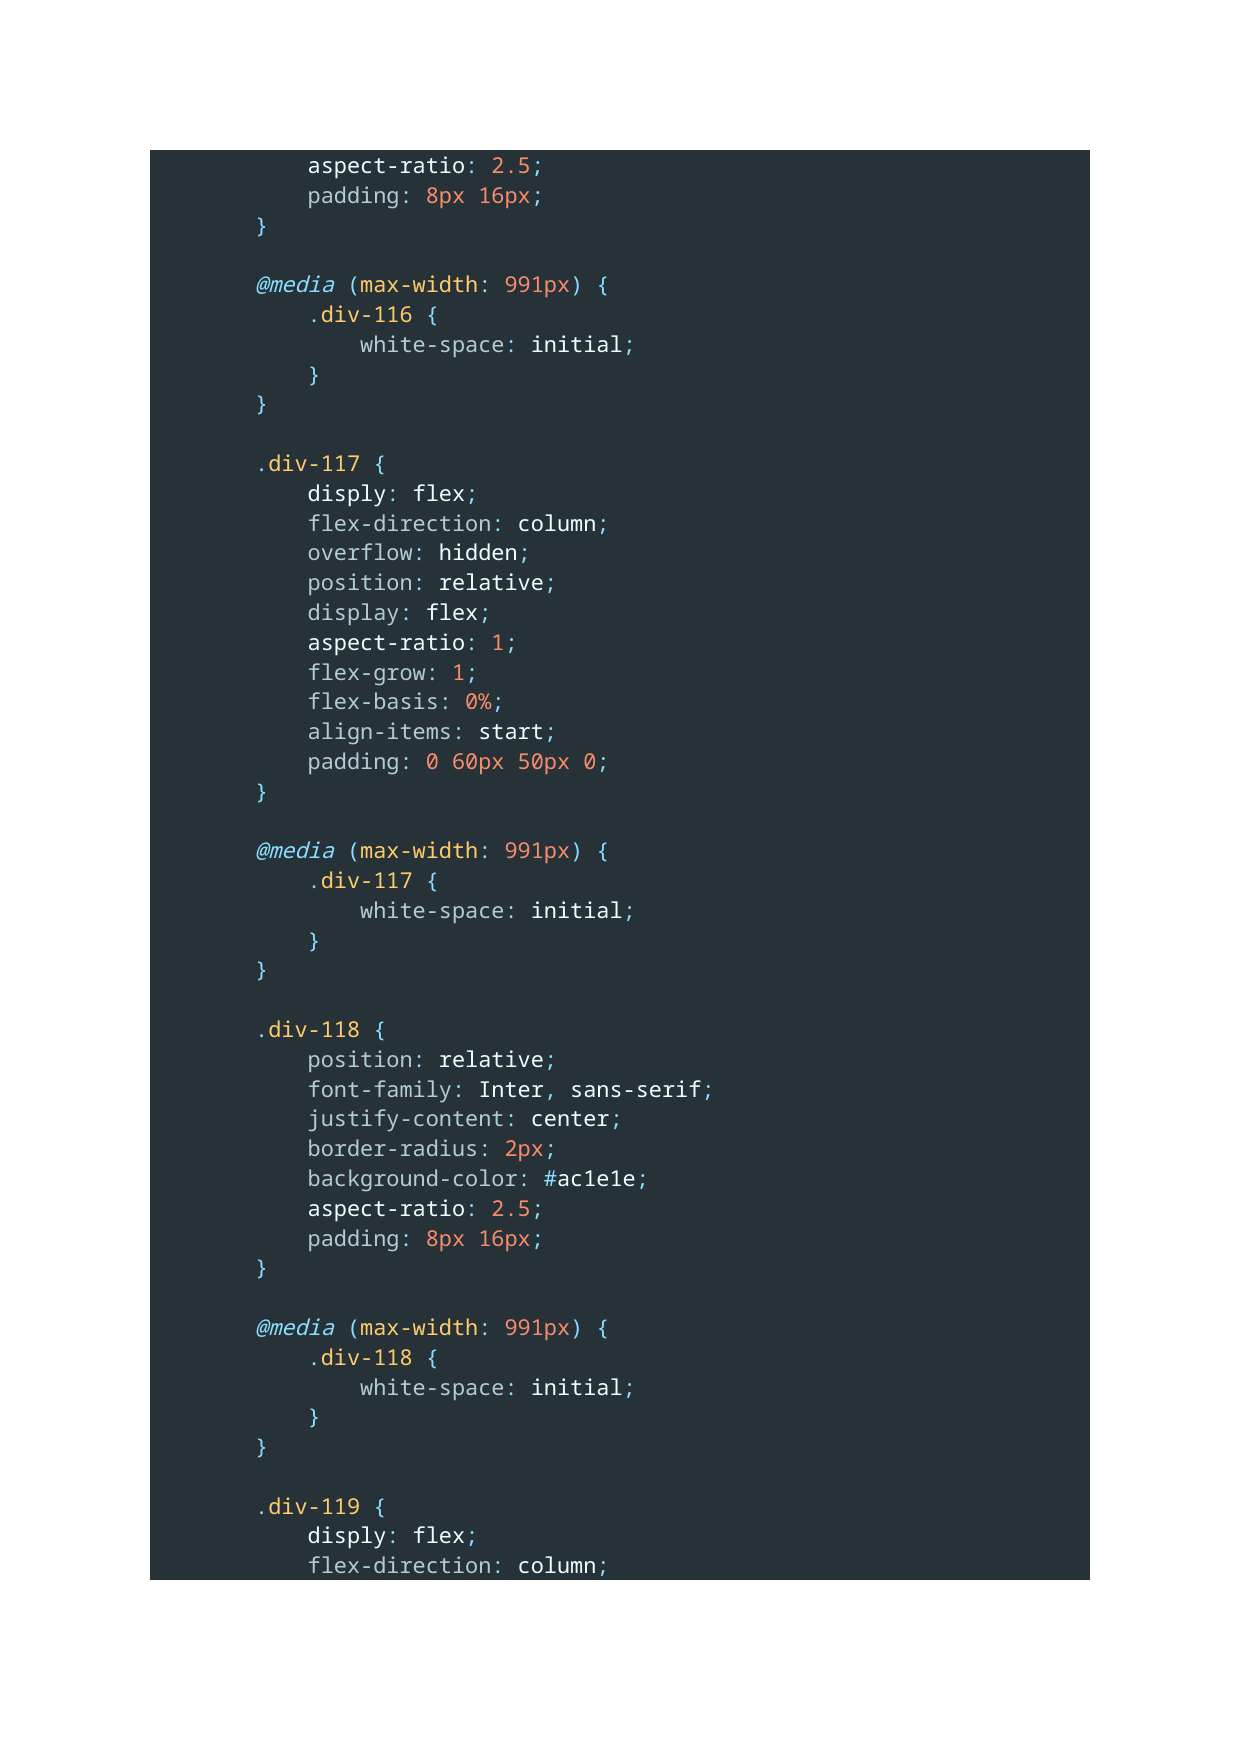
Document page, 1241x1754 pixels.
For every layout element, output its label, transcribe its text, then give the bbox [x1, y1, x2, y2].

text } [150, 1401, 1090, 1431]
text } [150, 924, 1090, 954]
text disply: flex; [150, 478, 1090, 507]
text } [150, 776, 1090, 805]
text flex-direction: column; [150, 507, 1090, 537]
text } [150, 209, 1090, 239]
text } [150, 1431, 1090, 1461]
text align-items: start; [150, 716, 1090, 746]
text } [150, 358, 1090, 388]
text position: relative; [150, 567, 1090, 597]
text font-family: Inter, sans-serif; [150, 1073, 1090, 1103]
text position: relative; [150, 1044, 1090, 1073]
text @media (max-width: 991px) { [150, 1312, 1090, 1342]
text .div-116 { [150, 299, 1090, 329]
text .div-119 { [150, 1491, 1090, 1520]
text aspect-ratio: 2.5; [150, 150, 1090, 180]
text display: flex; [150, 597, 1090, 627]
text } [150, 1252, 1090, 1282]
text overflow: hidden; [150, 537, 1090, 567]
text justify-content: center; [150, 1103, 1090, 1133]
text white-space: initial; [150, 329, 1090, 358]
text .div-118 { [150, 1342, 1090, 1371]
text .div-117 { [150, 448, 1090, 478]
text } [150, 388, 1090, 418]
text flex-grow: 1; [150, 656, 1090, 686]
text flex-basis: 0%; [150, 686, 1090, 716]
text flex-direction: column; [150, 1550, 1090, 1580]
text background-color: #ac1e1e; [150, 1163, 1090, 1193]
text padding: 8px 16px; [150, 1222, 1090, 1252]
text .div-117 { [150, 865, 1090, 895]
text aspect-ratio: 2.5; [150, 1193, 1090, 1222]
text aspect-ratio: 1; [150, 627, 1090, 656]
text white-space: initial; [150, 1371, 1090, 1401]
text border-radius: 2px; [150, 1133, 1090, 1163]
text padding: 8px 16px; [150, 180, 1090, 209]
text @media (max-width: 991px) { [150, 269, 1090, 299]
text padding: 0 60px 50px 0; [150, 746, 1090, 776]
text .div-118 { [150, 1014, 1090, 1044]
text @media (max-width: 991px) { [150, 835, 1090, 865]
text disply: flex; [150, 1520, 1090, 1550]
text white-space: initial; [150, 895, 1090, 924]
text } [150, 954, 1090, 984]
